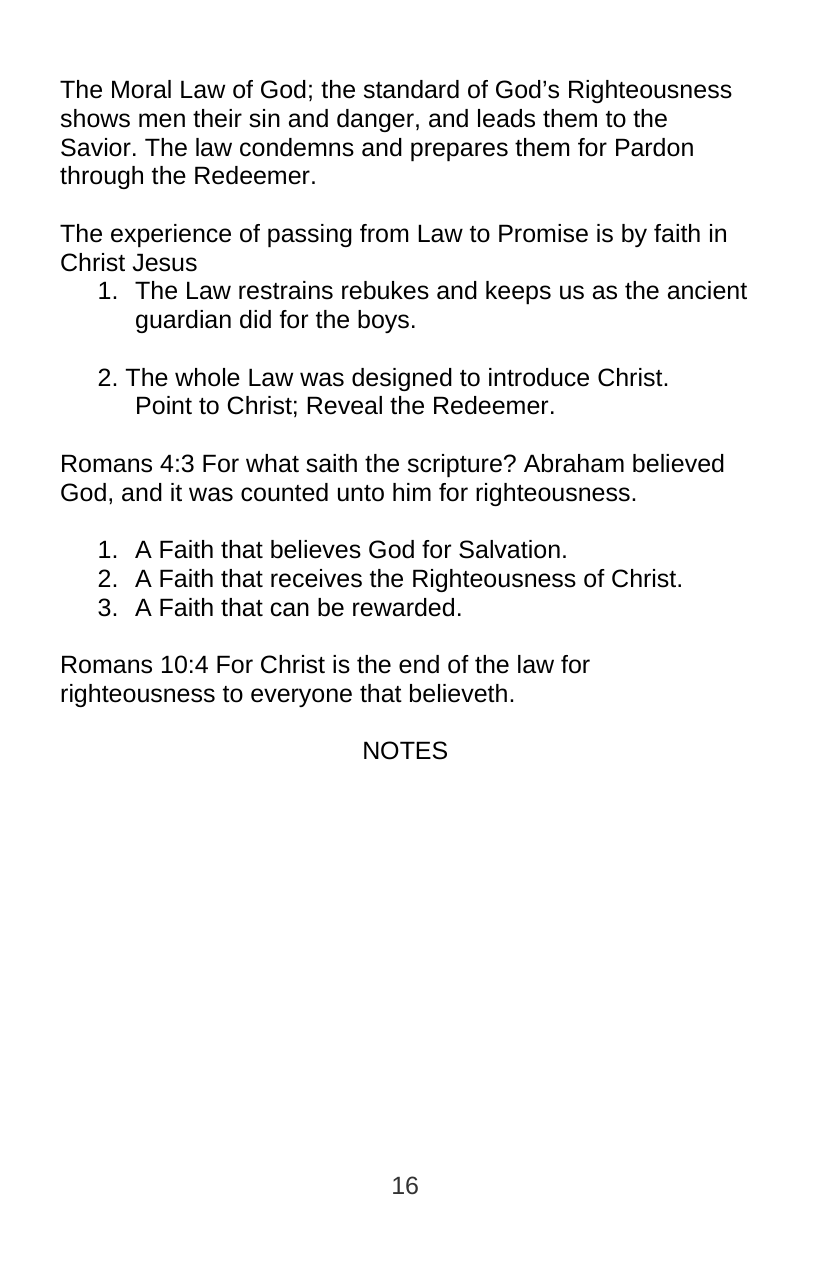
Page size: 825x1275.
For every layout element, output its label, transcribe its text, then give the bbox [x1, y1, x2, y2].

text Point to Christ; Reveal the Redeemer. [60, 391, 750, 420]
text Romans 4:3 For what saith the scripture? Abraham believed God, and it was counted unto him for righteousness. [60, 449, 750, 506]
list The Law restrains rebukes and keeps us as the ancient [97, 276, 750, 305]
text 2. The whole Law was designed to introduce Christ. [60, 362, 750, 391]
text Romans 10:4 For Christ is the end of the law for righteousness to everyone that believeth. [60, 650, 750, 707]
list A Faith that can be rewarded. [97, 592, 750, 621]
text The Moral Law of God; the standard of God’s Righteousness shows men their sin and danger, and leads them to the Savior. The law condemns and prepares them for Pardon through the Redeemer. [60, 75, 750, 190]
text The experience of passing from Law to Promise is by faith in Christ Jesus [60, 219, 750, 276]
list guardian did for the boys. [135, 305, 750, 334]
list A Faith that receives the Righteousness of Christ. [97, 564, 750, 592]
list A Faith that believes God for Salvation. [97, 535, 750, 564]
text NOTES [60, 736, 750, 765]
